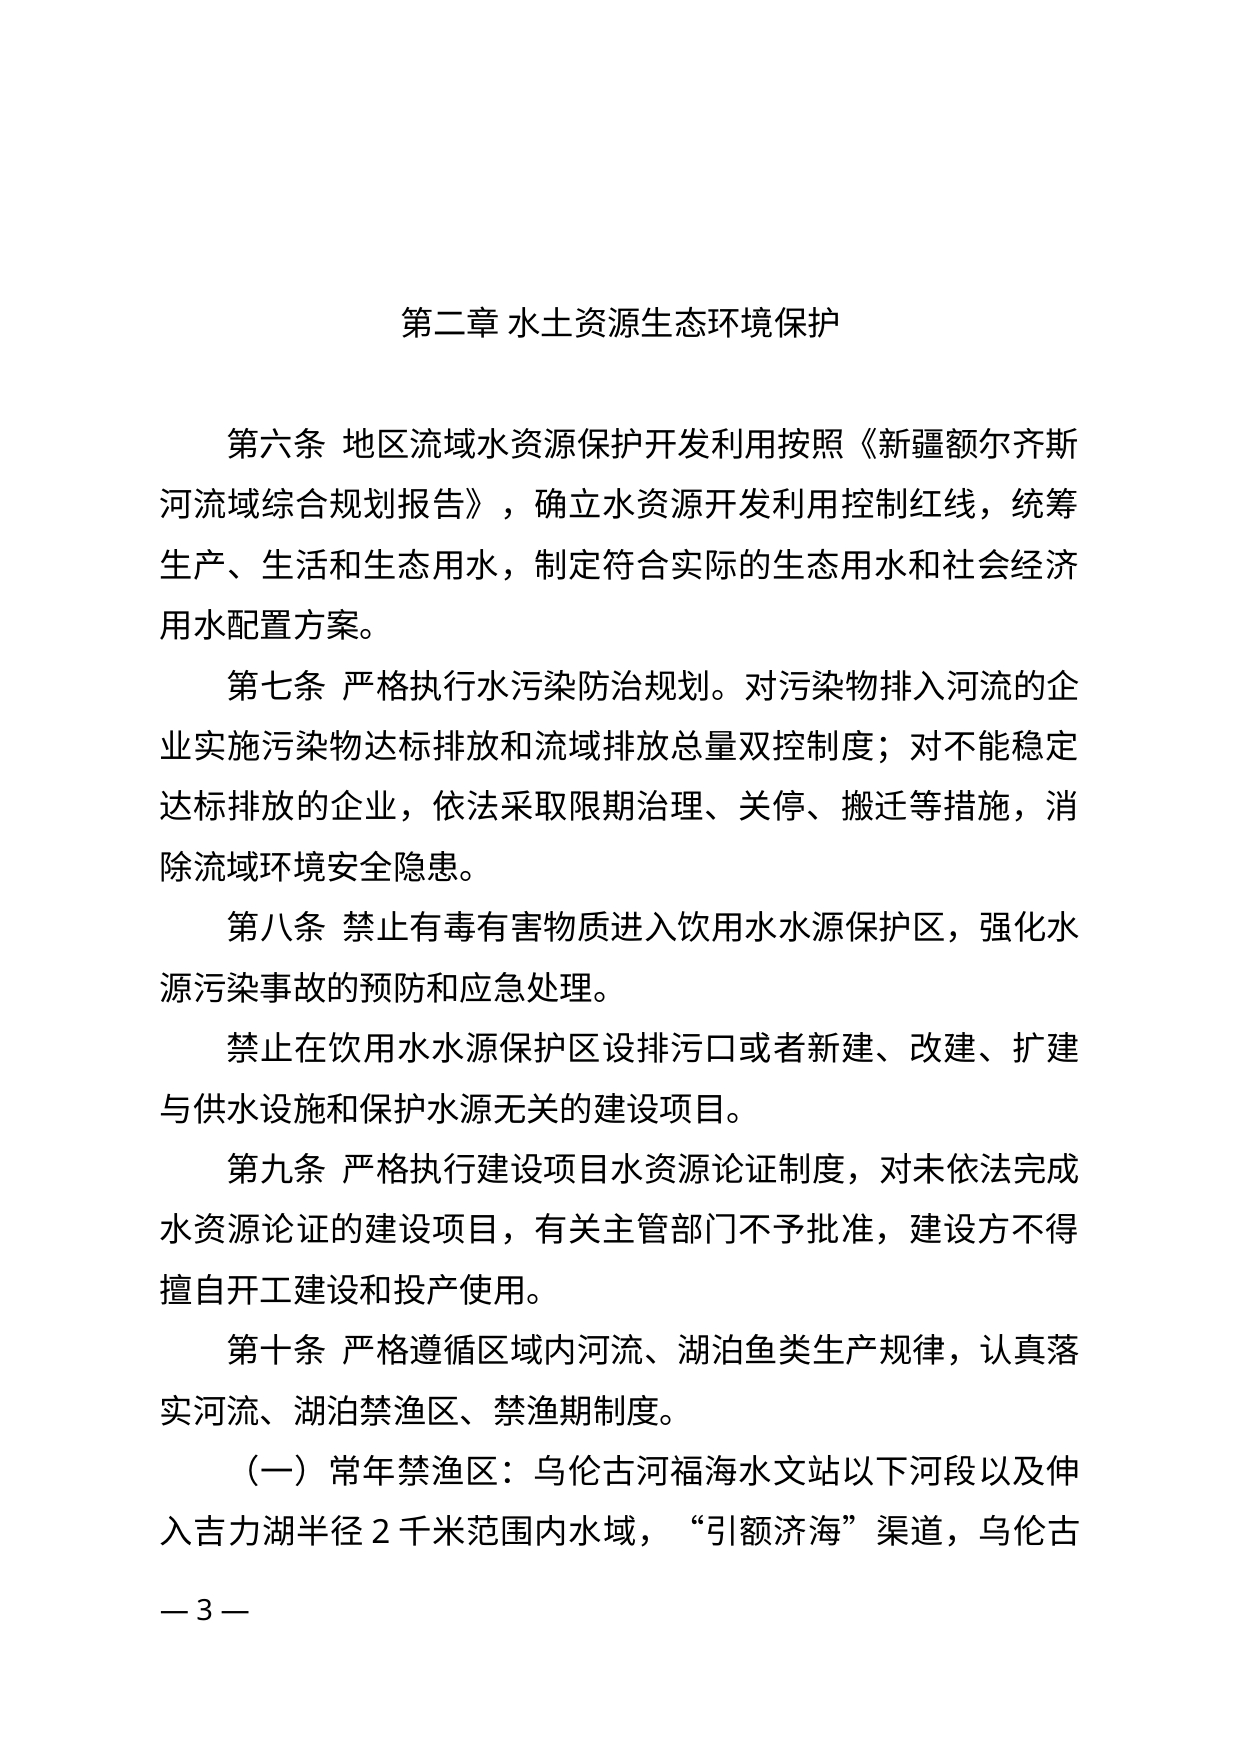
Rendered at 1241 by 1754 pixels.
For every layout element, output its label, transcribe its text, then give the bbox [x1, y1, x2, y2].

text 第二章 水土资源生态环境保护 [159, 285, 1081, 345]
text 第九条 严格执行建设项目水资源论证制度，对未依法完成水资源论证的建设项目，有关主管部门不予批准，建设方不得擅自开工建设和投产使用。 [159, 1131, 1081, 1312]
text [159, 1433, 1081, 1553]
text 第十条 严格遵循区域内河流、湖泊鱼类生产规律，认真落实河流、湖泊禁渔区、禁渔期制度。 [159, 1312, 1081, 1433]
text 第七条 严格执行水污染防治规划。对污染物排入河流的企业实施污染物达标排放和流域排放总量双控制度；对不能稳定达标排放的企业，依法采取限期治理、关停、搬迁等措施，消除流域环境安全隐患。 [159, 647, 1081, 889]
text 第六条 地区流域水资源保护开发利用按照《新疆额尔齐斯河流域综合规划报告》，确立水资源开发利用控制红线，统筹生产、生活和生态用水，制定符合实际的生态用水和社会经济用水配置方案。 [159, 406, 1081, 647]
text 禁止在饮用水水源保护区设排污口或者新建、改建、扩建与供水设施和保护水源无关的建设项目。 [159, 1010, 1081, 1131]
text 第八条 禁止有毒有害物质进入饮用水水源保护区，强化水源污染事故的预防和应急处理。 [159, 889, 1081, 1010]
